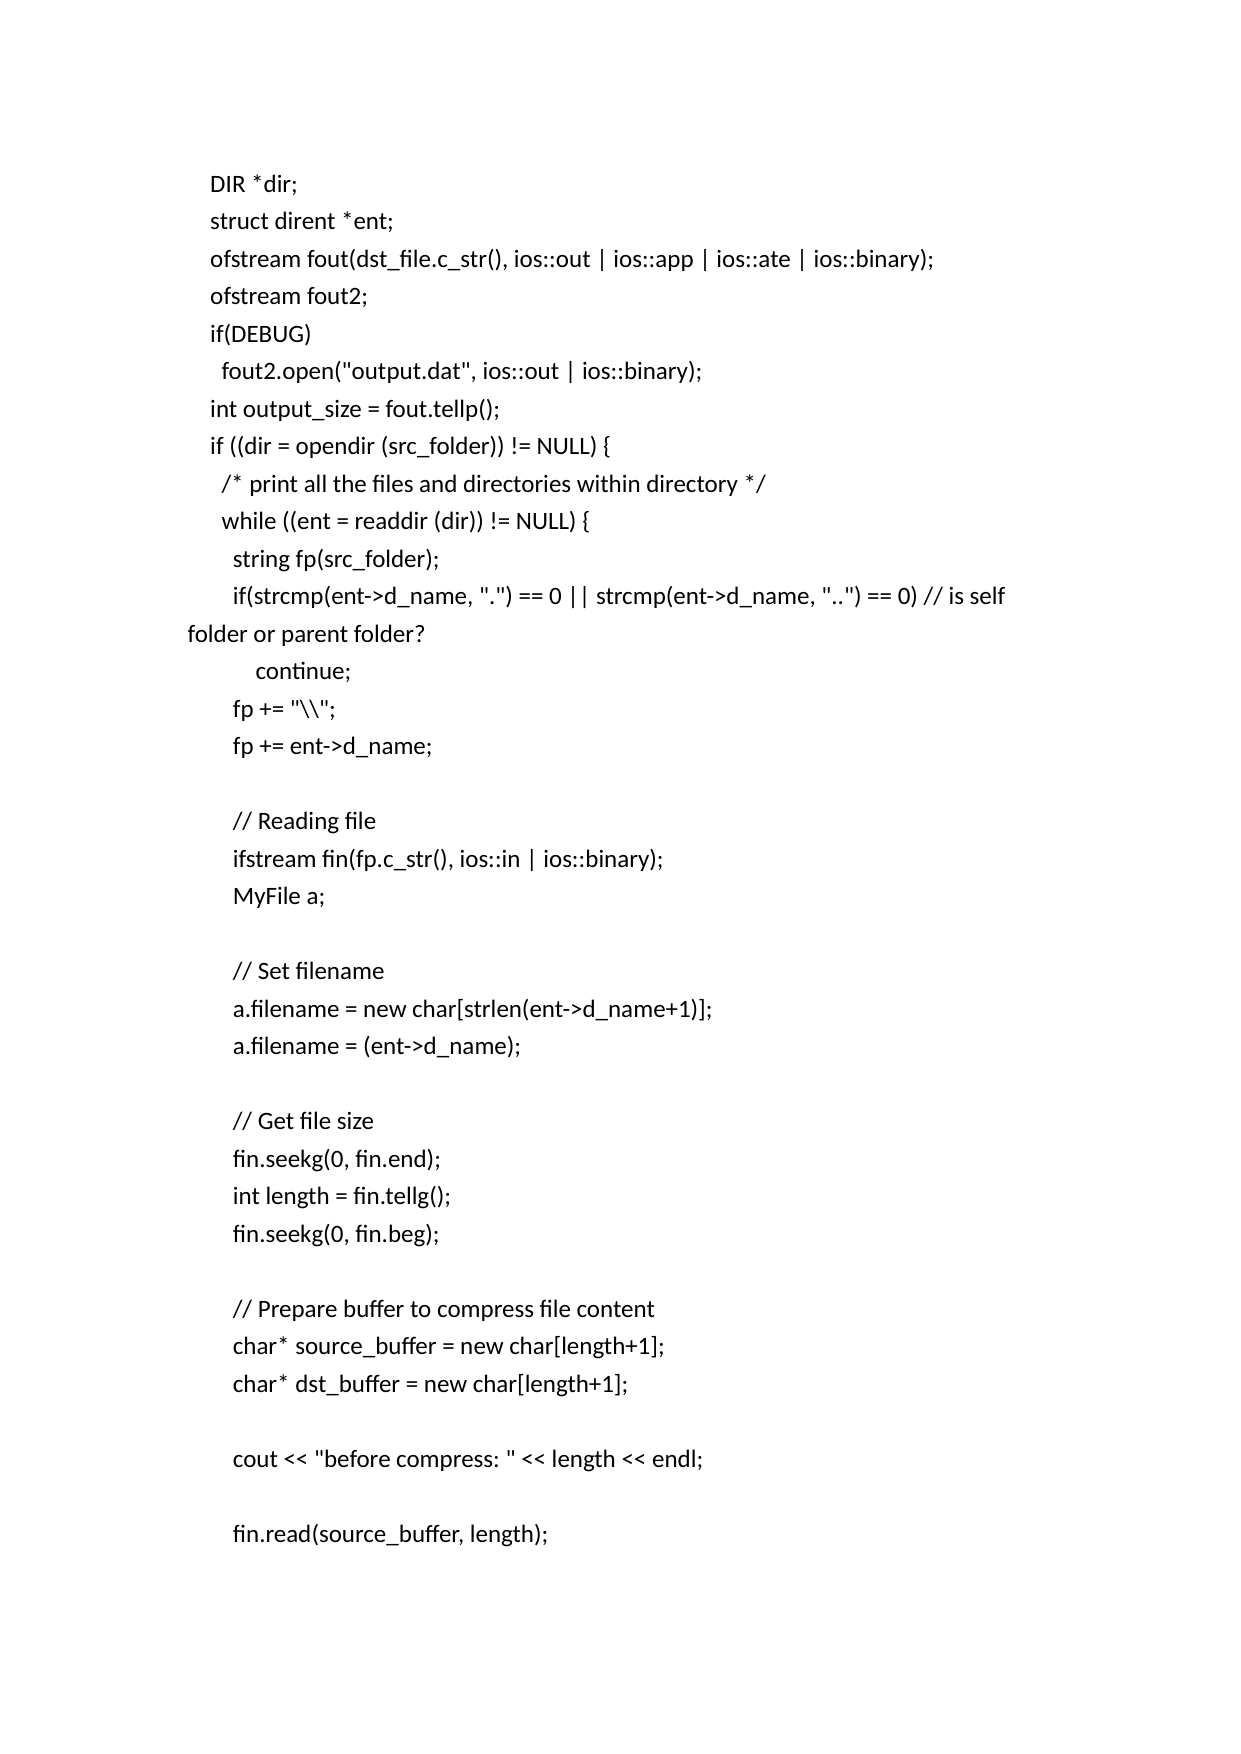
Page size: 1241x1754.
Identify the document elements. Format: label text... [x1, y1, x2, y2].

text ofstream fout(dst_file.c_str(), ios::out | ios::app | ios::ate | ios::binary); [187, 239, 1053, 277]
text fout2.open("output.dat", ios::out | ios::binary); [187, 352, 1053, 389]
text fin.read(source_buffer, length); [187, 1514, 1053, 1552]
text ifstream fin(fp.c_str(), ios::in | ios::binary); [187, 839, 1053, 877]
text /* print all the files and directories within directory */ [187, 464, 1053, 502]
text struct dirent *ent; [187, 202, 1053, 239]
text a.filename = new char[strlen(ent->d_name+1)]; [187, 989, 1053, 1027]
text a.filename = (ent->d_name); [187, 1027, 1053, 1064]
text // Set filename [187, 952, 1053, 989]
text if(DEBUG) [187, 314, 1053, 352]
text // Prepare buffer to compress file content [187, 1289, 1053, 1327]
text // Get file size [187, 1102, 1053, 1139]
text fp += ent->d_name; [187, 727, 1053, 764]
text fin.seekg(0, fin.end); [187, 1139, 1053, 1177]
text if ((dir = opendir (src_folder)) != NULL) { [187, 427, 1053, 464]
text ofstream fout2; [187, 277, 1053, 314]
text char* dst_buffer = new char[length+1]; [187, 1364, 1053, 1402]
text string fp(src_folder); [187, 539, 1053, 577]
text MyFile a; [187, 877, 1053, 914]
text if(strcmp(ent->d_name, ".") == 0 || strcmp(ent->d_name, "..") == 0) // is self folder or parent folder? [187, 577, 1053, 652]
text cout << "before compress: " << length << endl; [187, 1439, 1053, 1477]
text continue; [187, 652, 1053, 689]
text DIR *dir; [187, 164, 1053, 202]
text while ((ent = readdir (dir)) != NULL) { [187, 502, 1053, 539]
text int output_size = fout.tellp(); [187, 389, 1053, 427]
text fin.seekg(0, fin.beg); [187, 1214, 1053, 1252]
text char* source_buffer = new char[length+1]; [187, 1327, 1053, 1364]
text // Reading file [187, 802, 1053, 839]
text fp += "\\"; [187, 689, 1053, 727]
text int length = fin.tellg(); [187, 1177, 1053, 1214]
